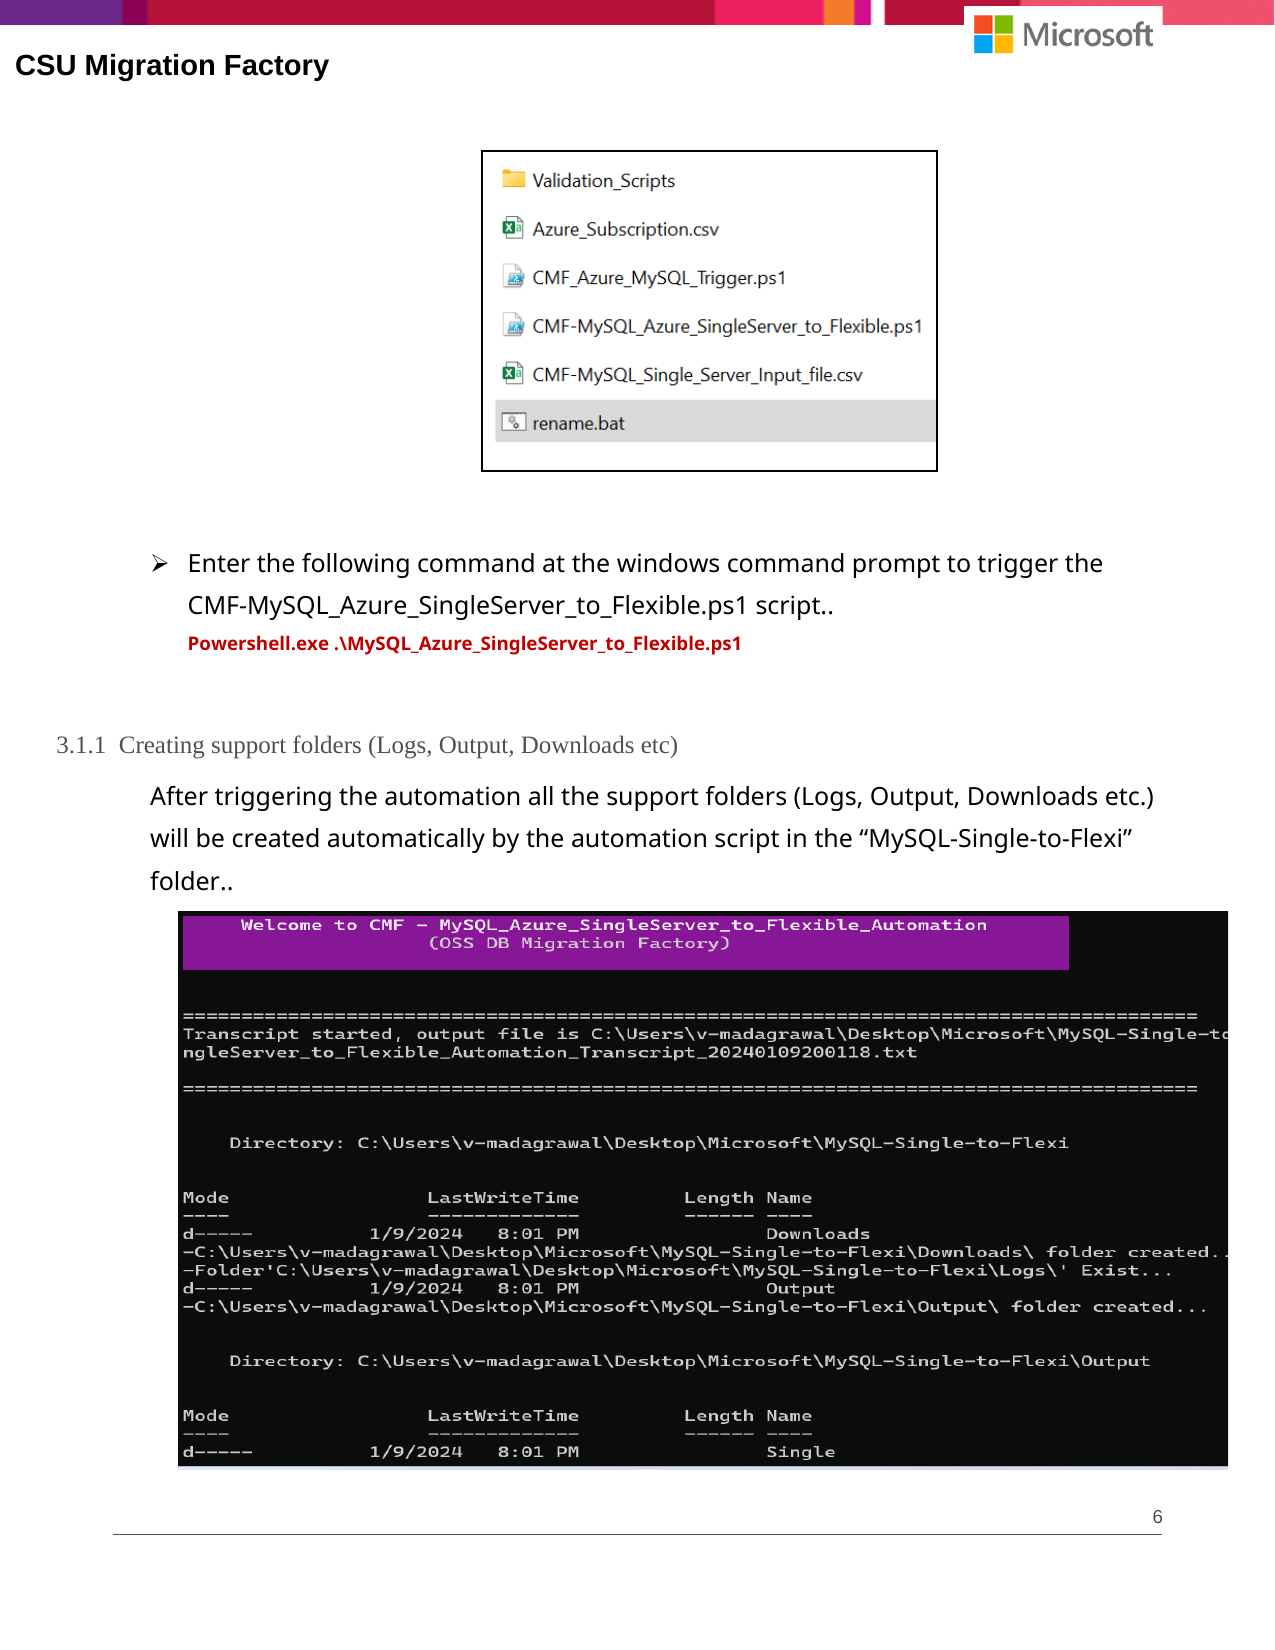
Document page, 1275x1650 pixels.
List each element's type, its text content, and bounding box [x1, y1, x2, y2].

text After triggering the automation all the support folders (Logs, Output, Downloads etc.) will be created automatically by the automation script in the “MySQL-Single-to-Flexi” folder.. [150, 778, 1162, 897]
picture [0, 0, 1275, 61]
subtitle Creating support folders (Logs, Output, Downloads etc) [56, 730, 1162, 758]
list Powershell.exe .\MySQL_Azure_SingleServer_to_Flexible.ps1 [187, 630, 1162, 656]
picture [178, 911, 1229, 1470]
list Enter the following command at the windows command prompt to trigger the CMF-MySQL_Azure_SingleServer_to_Flexible.ps1 script.. [150, 545, 1162, 622]
picture [483, 152, 936, 470]
